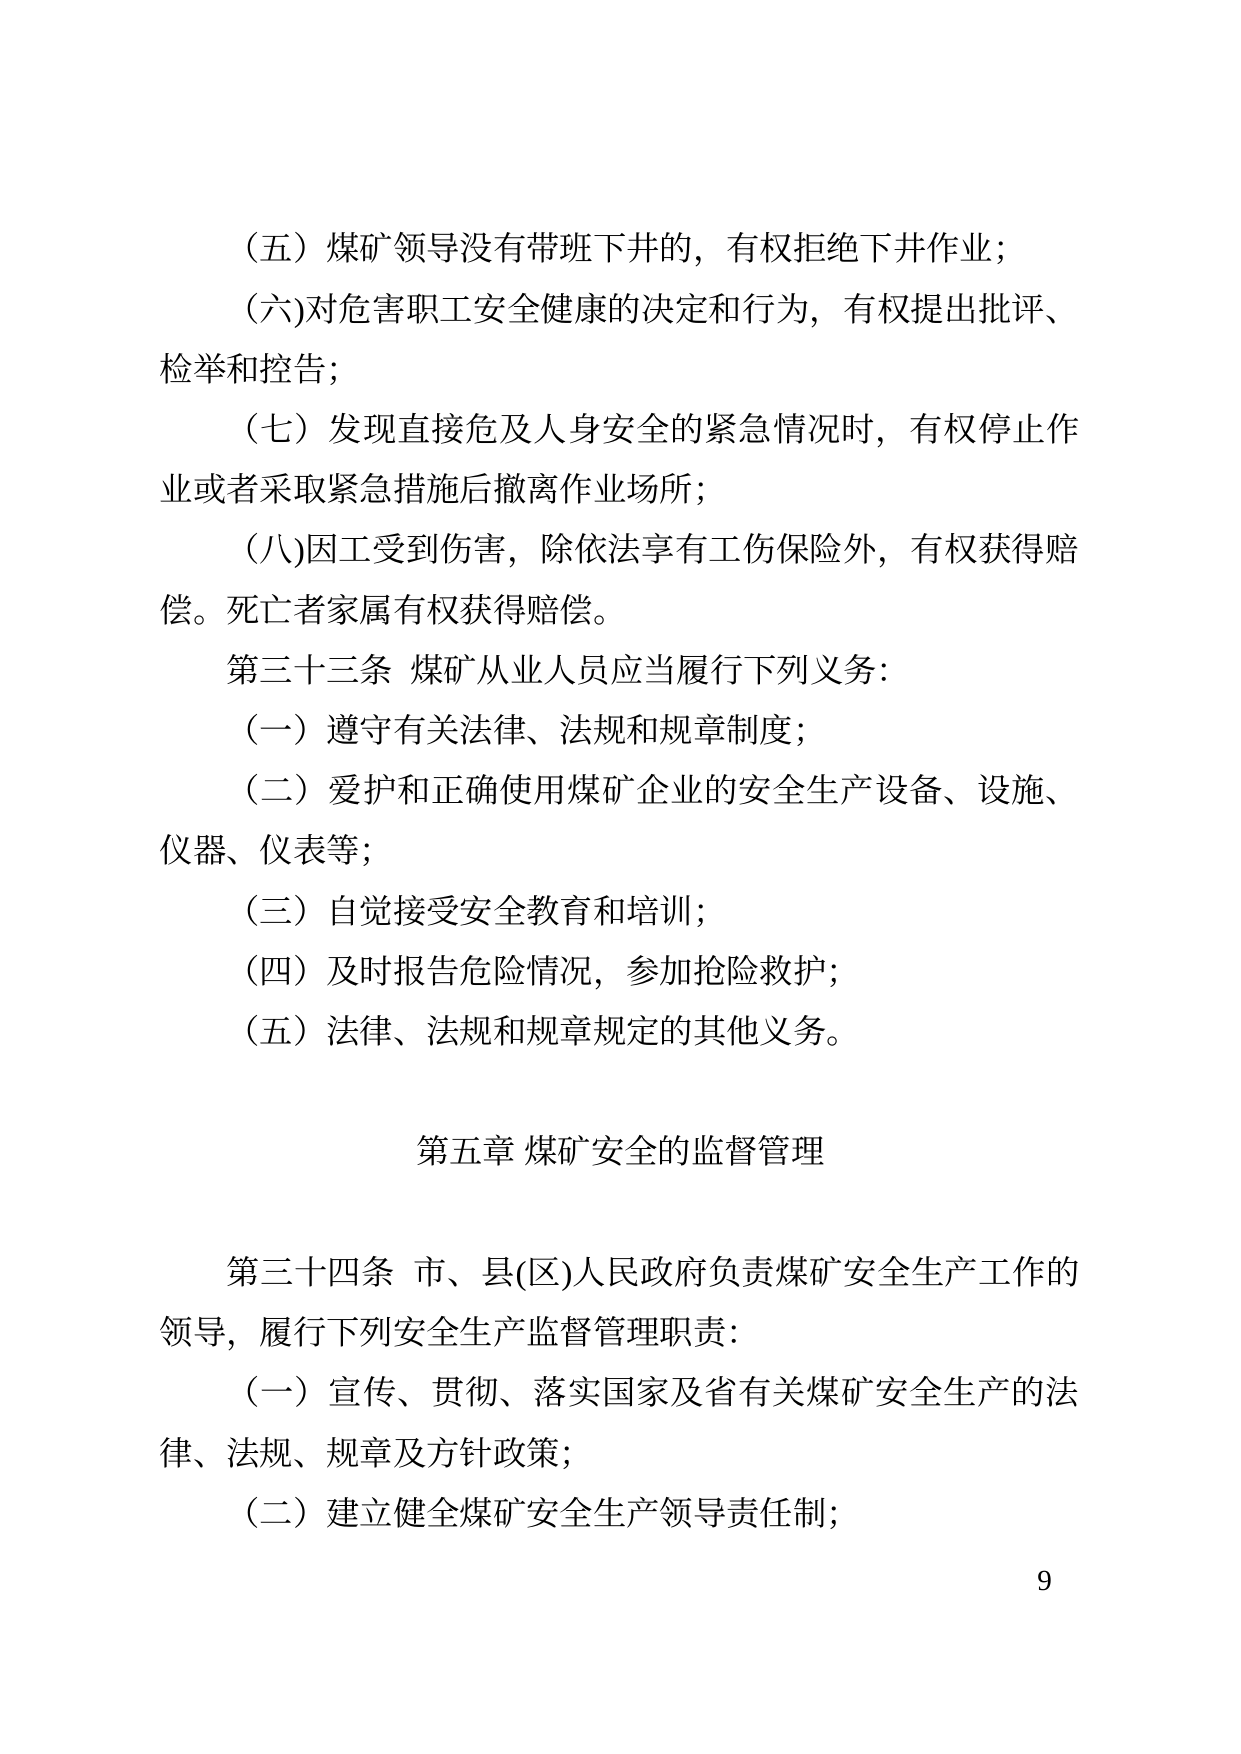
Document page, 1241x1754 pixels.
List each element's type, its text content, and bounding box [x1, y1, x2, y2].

text （一）遵守有关法律、法规和规章制度； [159, 694, 1081, 754]
text 第三十四条 市、县(区)人民政府负责煤矿安全生产工作的领导，履行下列安全生产监督管理职责： [159, 1236, 1081, 1357]
text （二）建立健全煤矿安全生产领导责任制； [159, 1477, 1081, 1537]
text （七）发现直接危及人身安全的紧急情况时，有权停止作业或者采取紧急措施后撤离作业场所； [159, 393, 1081, 514]
text （一）宣传、贯彻、落实国家及省有关煤矿安全生产的法律、法规、规章及方针政策； [159, 1357, 1081, 1477]
text （四）及时报告危险情况，参加抢险救护； [159, 935, 1081, 995]
text （八)因工受到伤害，除依法享有工伤保险外，有权获得赔偿。死亡者家属有权获得赔偿。 [159, 514, 1081, 634]
text （五）煤矿领导没有带班下井的，有权拒绝下井作业； [159, 213, 1081, 273]
text （二）爱护和正确使用煤矿企业的安全生产设备、设施、仪器、仪表等； [159, 754, 1081, 875]
text （三）自觉接受安全教育和培训； [159, 875, 1081, 935]
text 第五章 煤矿安全的监督管理 [159, 1116, 1081, 1176]
text 第三十三条 煤矿从业人员应当履行下列义务： [159, 634, 1081, 694]
text （六)对危害职工安全健康的决定和行为，有权提出批评、检举和控告； [159, 273, 1081, 393]
text （五）法律、法规和规章规定的其他义务。 [159, 995, 1081, 1056]
